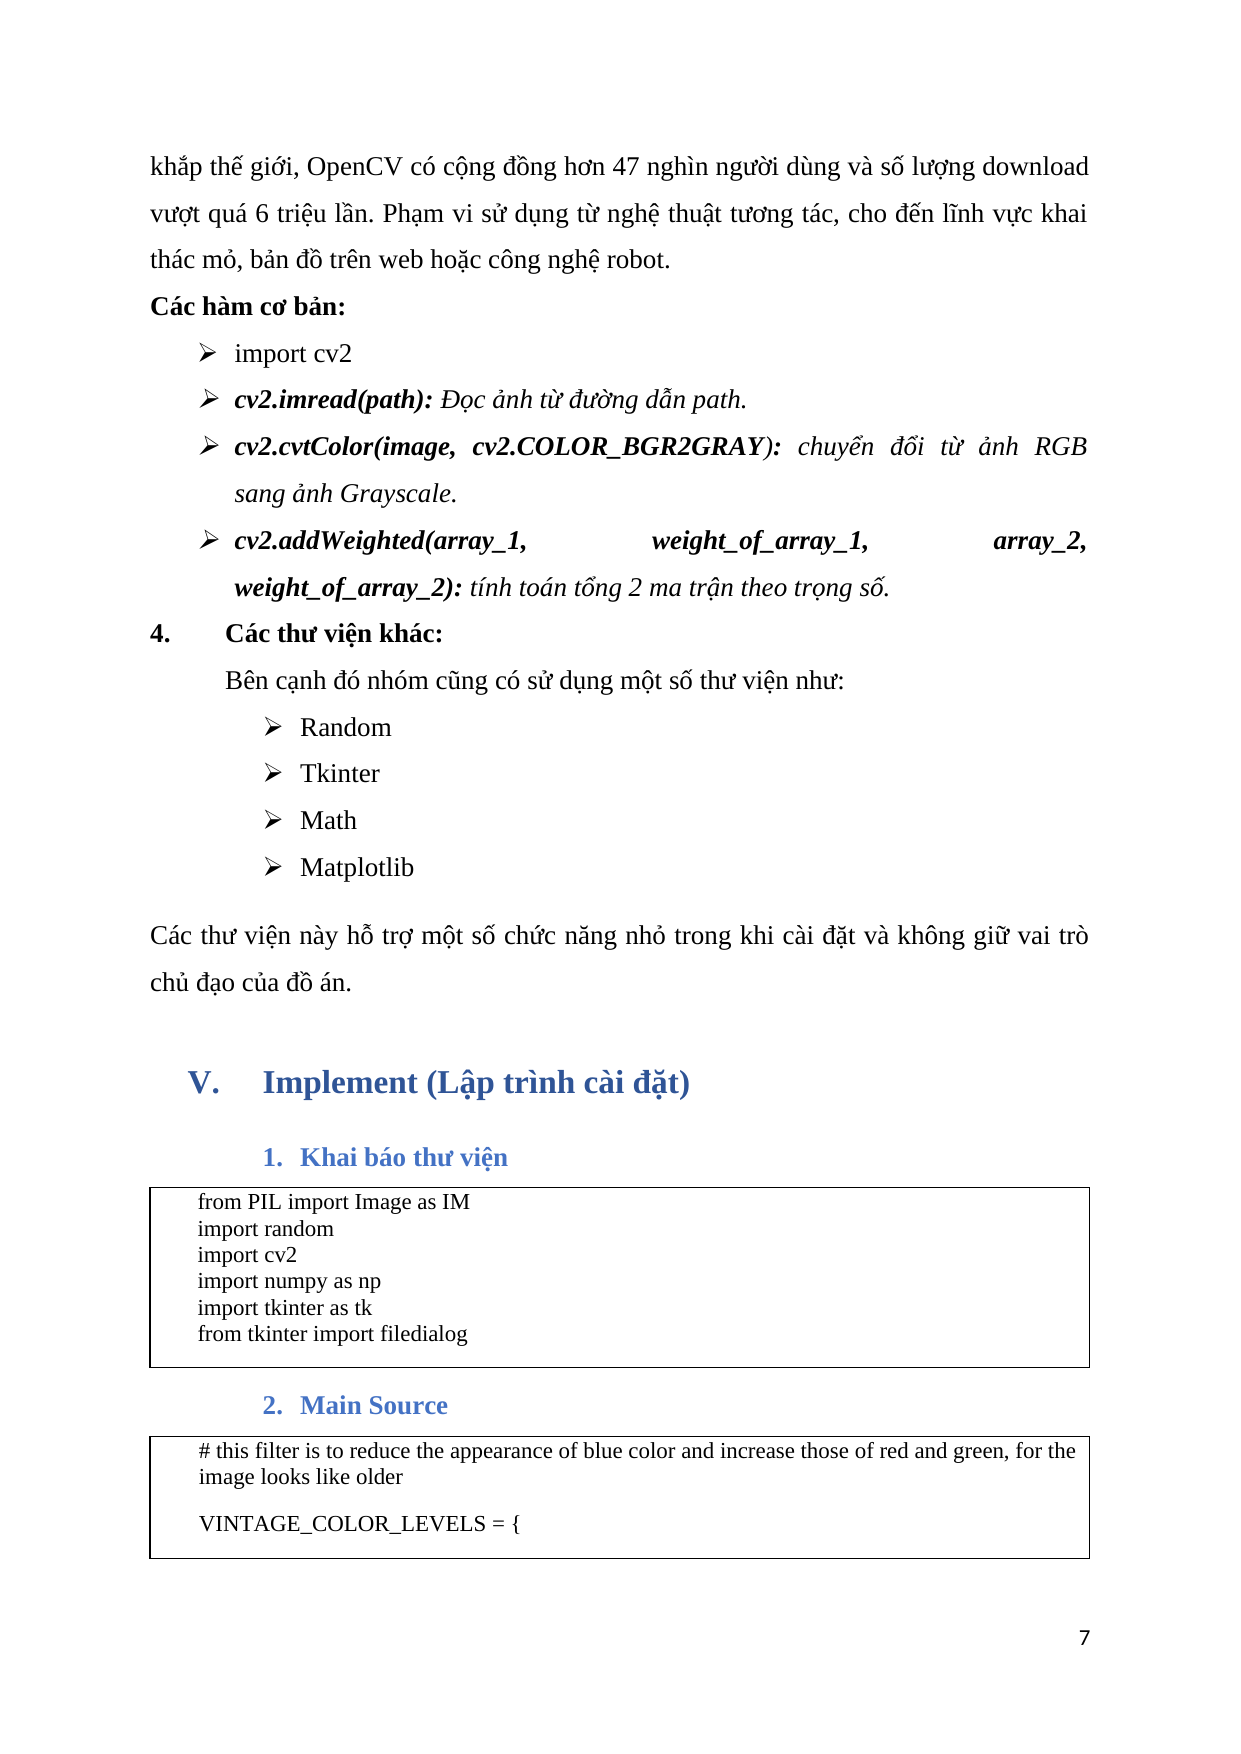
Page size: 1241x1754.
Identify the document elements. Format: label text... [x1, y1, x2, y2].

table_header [151, 1437, 1089, 1558]
list cv2.imread(path): Đọc ảnh từ đường dẫn path. [197, 383, 1090, 415]
subtitle Implement (Lập trình cài đặt) [187, 1062, 1090, 1101]
list Math [262, 804, 1090, 836]
list Các thư viện khác: [150, 617, 1090, 648]
list Tkinter [262, 757, 1090, 789]
text Các thư viện này hỗ trợ một số chức năng nhỏ trong khi cài đặt và không giữ vai trò chủ đạo của đồ án. [150, 919, 1090, 997]
list cv2.addWeighted(array_1, weight_of_array_1, array_2, weight_of_array_2): tính toán tổng 2 ma trận theo trọng số. [197, 524, 1090, 602]
list Matplotlib [262, 851, 1090, 882]
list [150, 150, 1090, 274]
subtitle Main Source [262, 1389, 1090, 1420]
list Bên cạnh đó nhóm cũng có sử dụng một số thư viện như: [150, 664, 1090, 695]
subtitle Khai báo thư viện [262, 1141, 1090, 1172]
list import cv2 [197, 337, 1090, 368]
list Random [262, 711, 1090, 742]
table_header from PIL import Image as IM import random import cv2 import numpy as np import tkinter as tk from tkinter import filedialog [151, 1188, 1089, 1367]
list cv2.cvtColor(image, cv2.COLOR_BGR2GRAY): chuyển đổi từ ảnh RGB sang ảnh Grayscale. [197, 430, 1090, 508]
list Các hàm cơ bản: [150, 290, 1090, 321]
